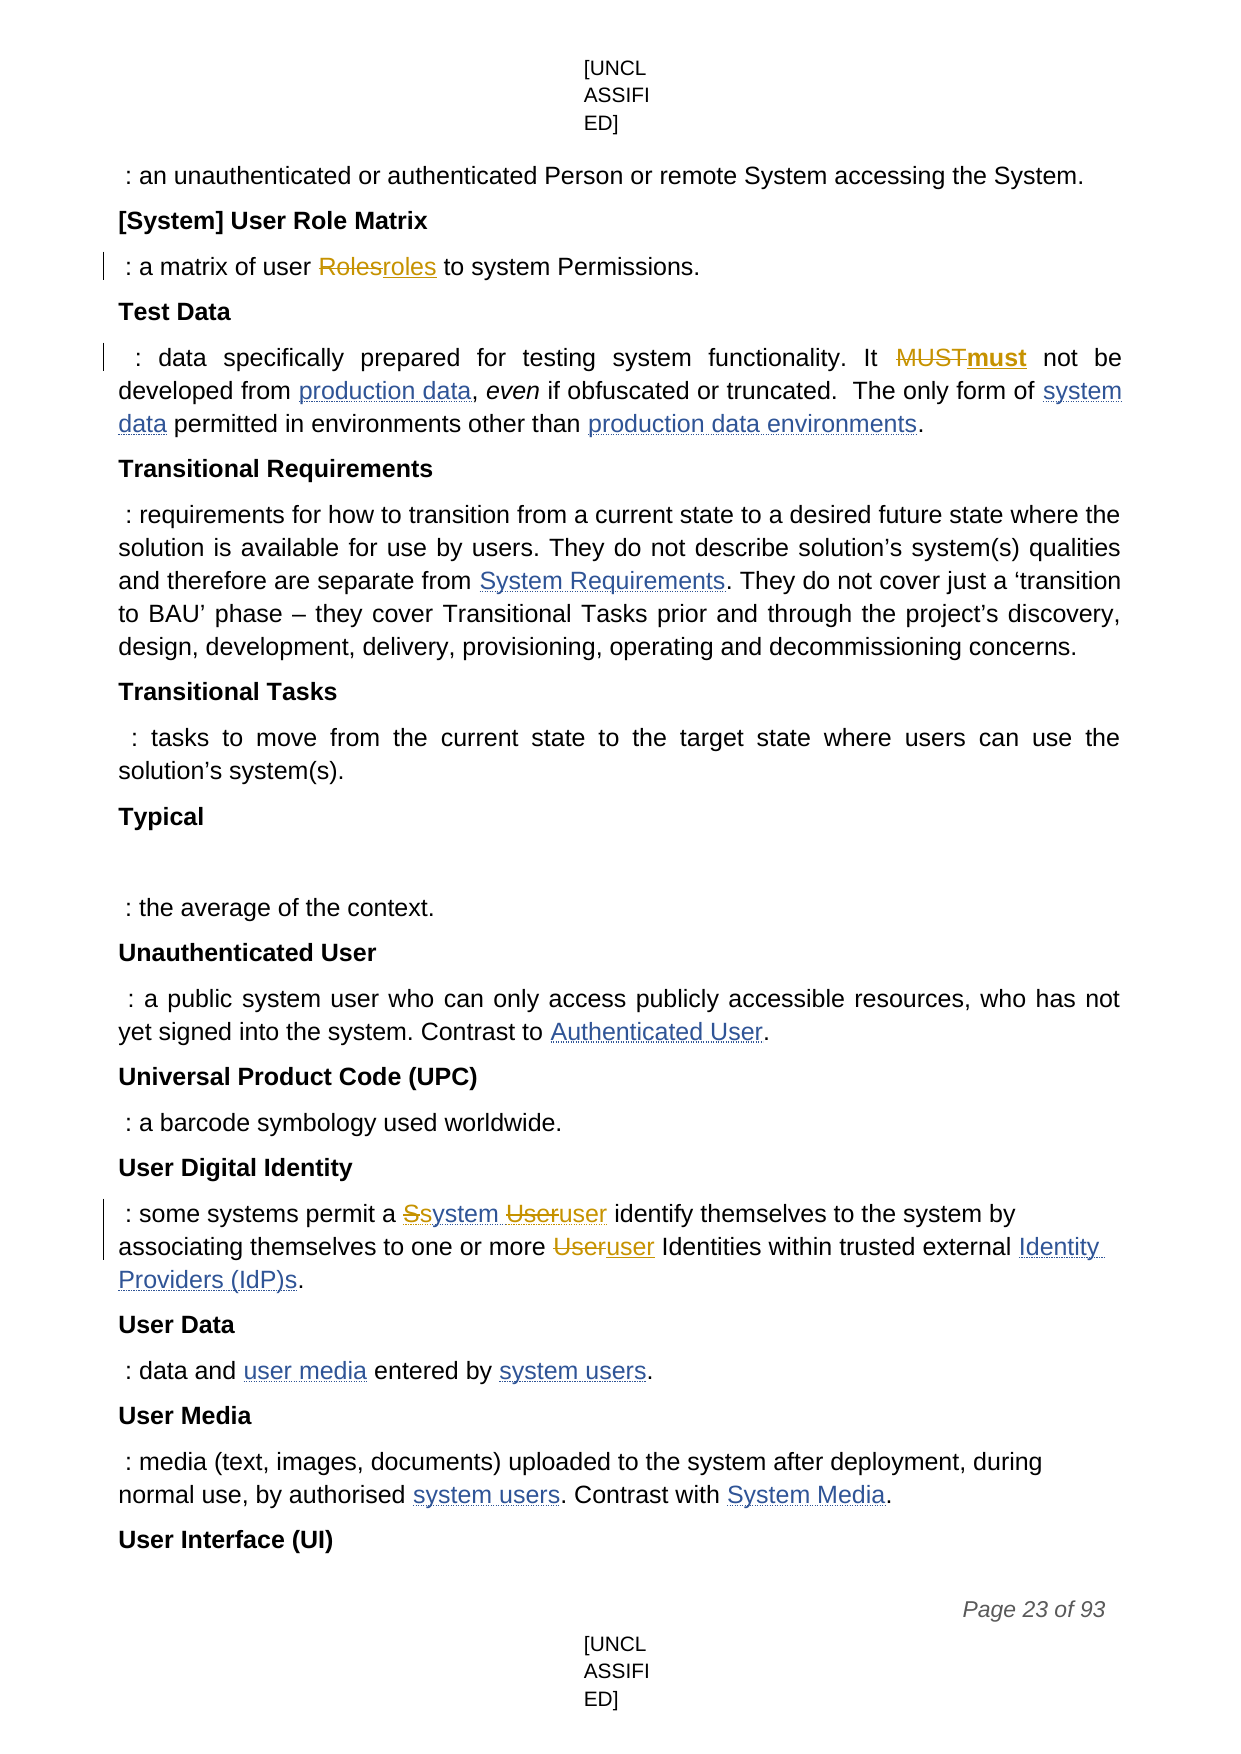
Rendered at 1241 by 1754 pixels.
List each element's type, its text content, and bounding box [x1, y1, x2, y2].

text : a matrix of user to system Permissions. [118, 252, 1122, 280]
text User Data [118, 1310, 1122, 1339]
text Transitional Requirements [118, 454, 1122, 483]
text Universal Product Code (UPC) [118, 1062, 1122, 1091]
text [System] User Role Matrix [118, 206, 1122, 235]
text User Digital Identity [118, 1153, 1122, 1182]
text Test Data [118, 297, 1122, 326]
text Transitional Tasks [118, 677, 1122, 706]
text Unauthenticated User [118, 938, 1122, 967]
text User Interface (UI) [118, 1525, 1122, 1554]
text : data and user media entered by system users. [118, 1356, 1122, 1384]
text : some systems permit a ystem identify themselves to the system by associating themselves to one or more Identities within trusted external Identity Providers (IdP)s. [118, 1199, 1122, 1293]
text : a public system user who can only access publicly accessible resources, who has not yet signed into the system. Contrast to Authenticated User. [118, 983, 1122, 1045]
text : data specifically prepared for testing system functionality. It not be developed from production data, even if obfuscated or truncated. The only form of system data permitted in environments other than production data environments. [118, 343, 1122, 437]
text Typical [118, 801, 1122, 830]
text : media (text, images, documents) uploaded to the system after deployment, during normal use, by authorised system users. Contrast with System Media. [118, 1447, 1122, 1508]
text : a barcode symbology used worldwide. [118, 1108, 1122, 1136]
text : an unauthenticated or authenticated Person or remote System accessing the System. [118, 161, 1122, 189]
text User Media [118, 1401, 1122, 1430]
text : requirements for how to transition from a current state to a desired future state where the solution is available for use by users. They do not describe solution’s system(s) qualities and therefore are separate from System Requirements. They do not cover just a ‘transition to BAU’ phase – they cover Transitional Tasks prior and through the project’s discovery, design, development, delivery, provisioning, operating and decommissioning concerns. [118, 500, 1122, 661]
text : tasks to move from the current state to the target state where users can use the solution’s system(s). [118, 723, 1122, 785]
text : the average of the context. [118, 892, 1122, 921]
